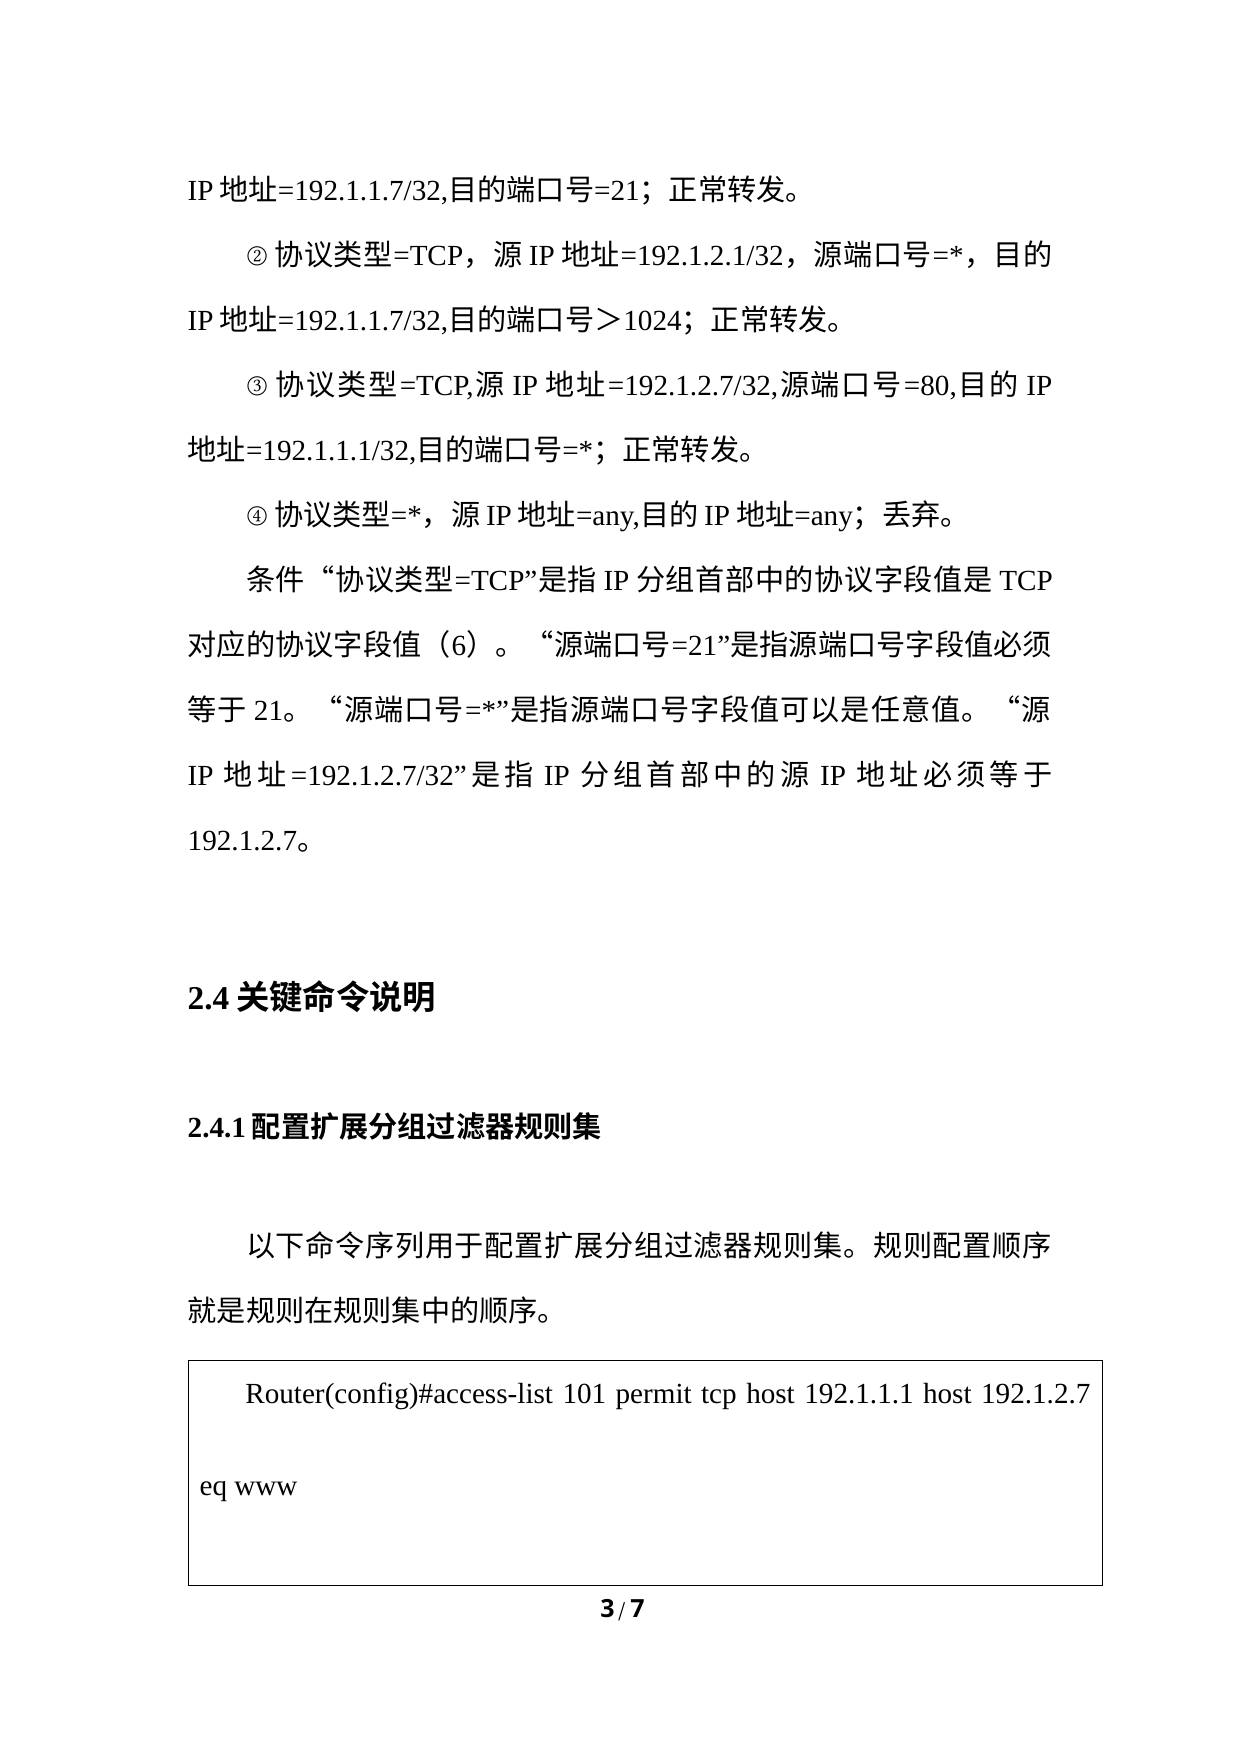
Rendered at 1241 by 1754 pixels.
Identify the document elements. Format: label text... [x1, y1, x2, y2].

text ③协议类型=TCP,源IP地址=192.1.2.7/32,源端口号=80,目的IP地址=192.1.1.1/32,目的端口号=*；正常转发。 [187, 351, 1053, 481]
text ②协议类型=TCP，源IP地址=192.1.2.1/32，源端口号=*，目的IP地址=192.1.1.7/32,目的端口号＞1024；正常转发。 [187, 221, 1053, 351]
subtitle 2.4.1配置扩展分组过滤器规则集 [187, 1092, 1053, 1157]
text 以下命令序列用于配置扩展分组过滤器规则集。规则配置顺序就是规则在规则集中的顺序。 [187, 1211, 1053, 1341]
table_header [189, 1361, 1102, 1584]
text ④协议类型=*，源IP地址=any,目的IP地址=any；丢弃。 [187, 481, 1053, 546]
text 条件“协议类型=TCP”是指IP分组首部中的协议字段值是TCP对应的协议字段值（6）。“源端口号=21”是指源端口号字段值必须等于21。“源端口号=*”是指源端口号字段值可以是任意值。“源IP地址=192.1.2.7/32”是指IP分组首部中的源IP地址必须等于192.1.2.7。 [187, 546, 1053, 871]
subtitle 2.4关键命令说明 [187, 963, 1053, 1028]
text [187, 156, 1053, 221]
